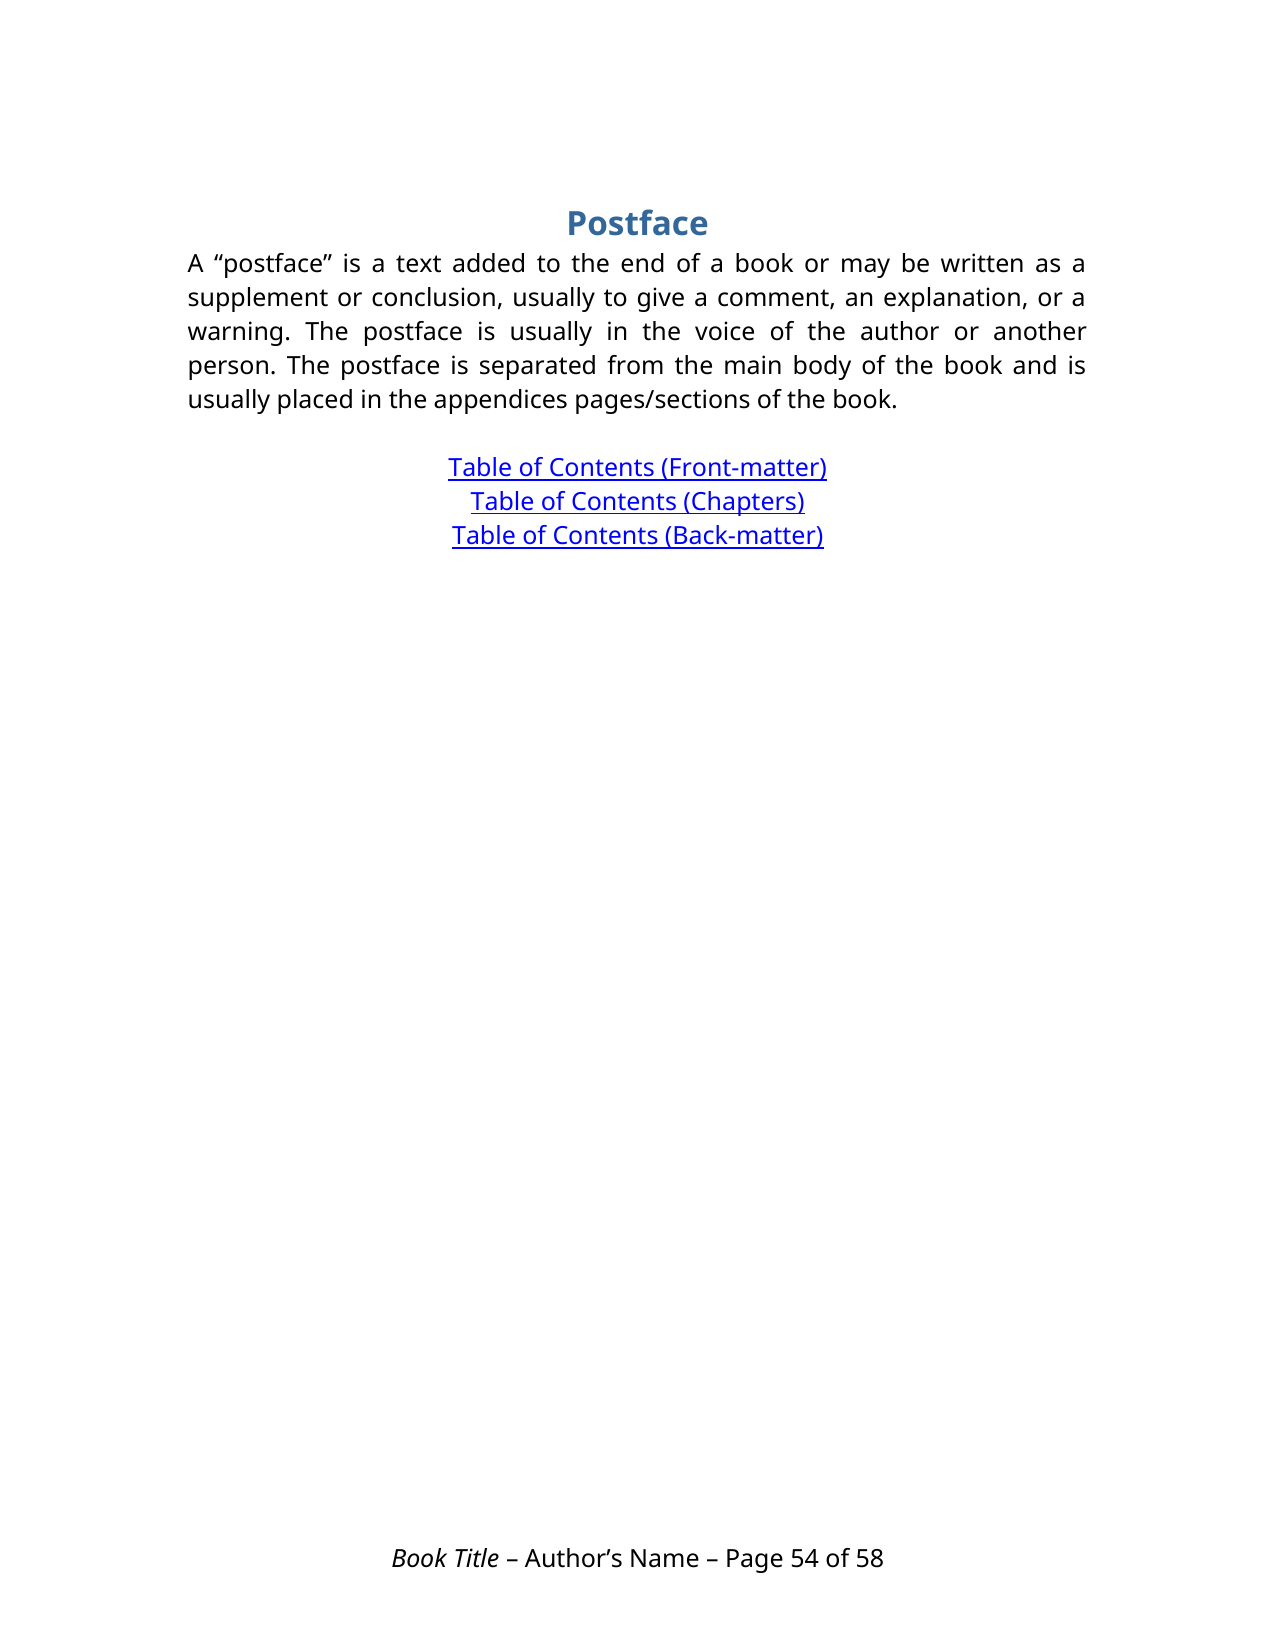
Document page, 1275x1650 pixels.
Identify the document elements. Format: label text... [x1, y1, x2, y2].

text Table of Contents (Front-matter) [187, 450, 1087, 484]
text Table of Contents (Back-matter) [187, 518, 1087, 552]
subtitle Postface [187, 200, 1087, 245]
text A “postface” is a text added to the end of a book or may be written as a supplement or conclusion, usually to give a comment, an explanation, or a warning. The postface is usually in the voice of the author or another person. The postface is separated from the main body of the book and is usually placed in the appendices pages/sections of the book. [187, 245, 1087, 416]
text Table of Contents (Chapters) [187, 484, 1087, 518]
